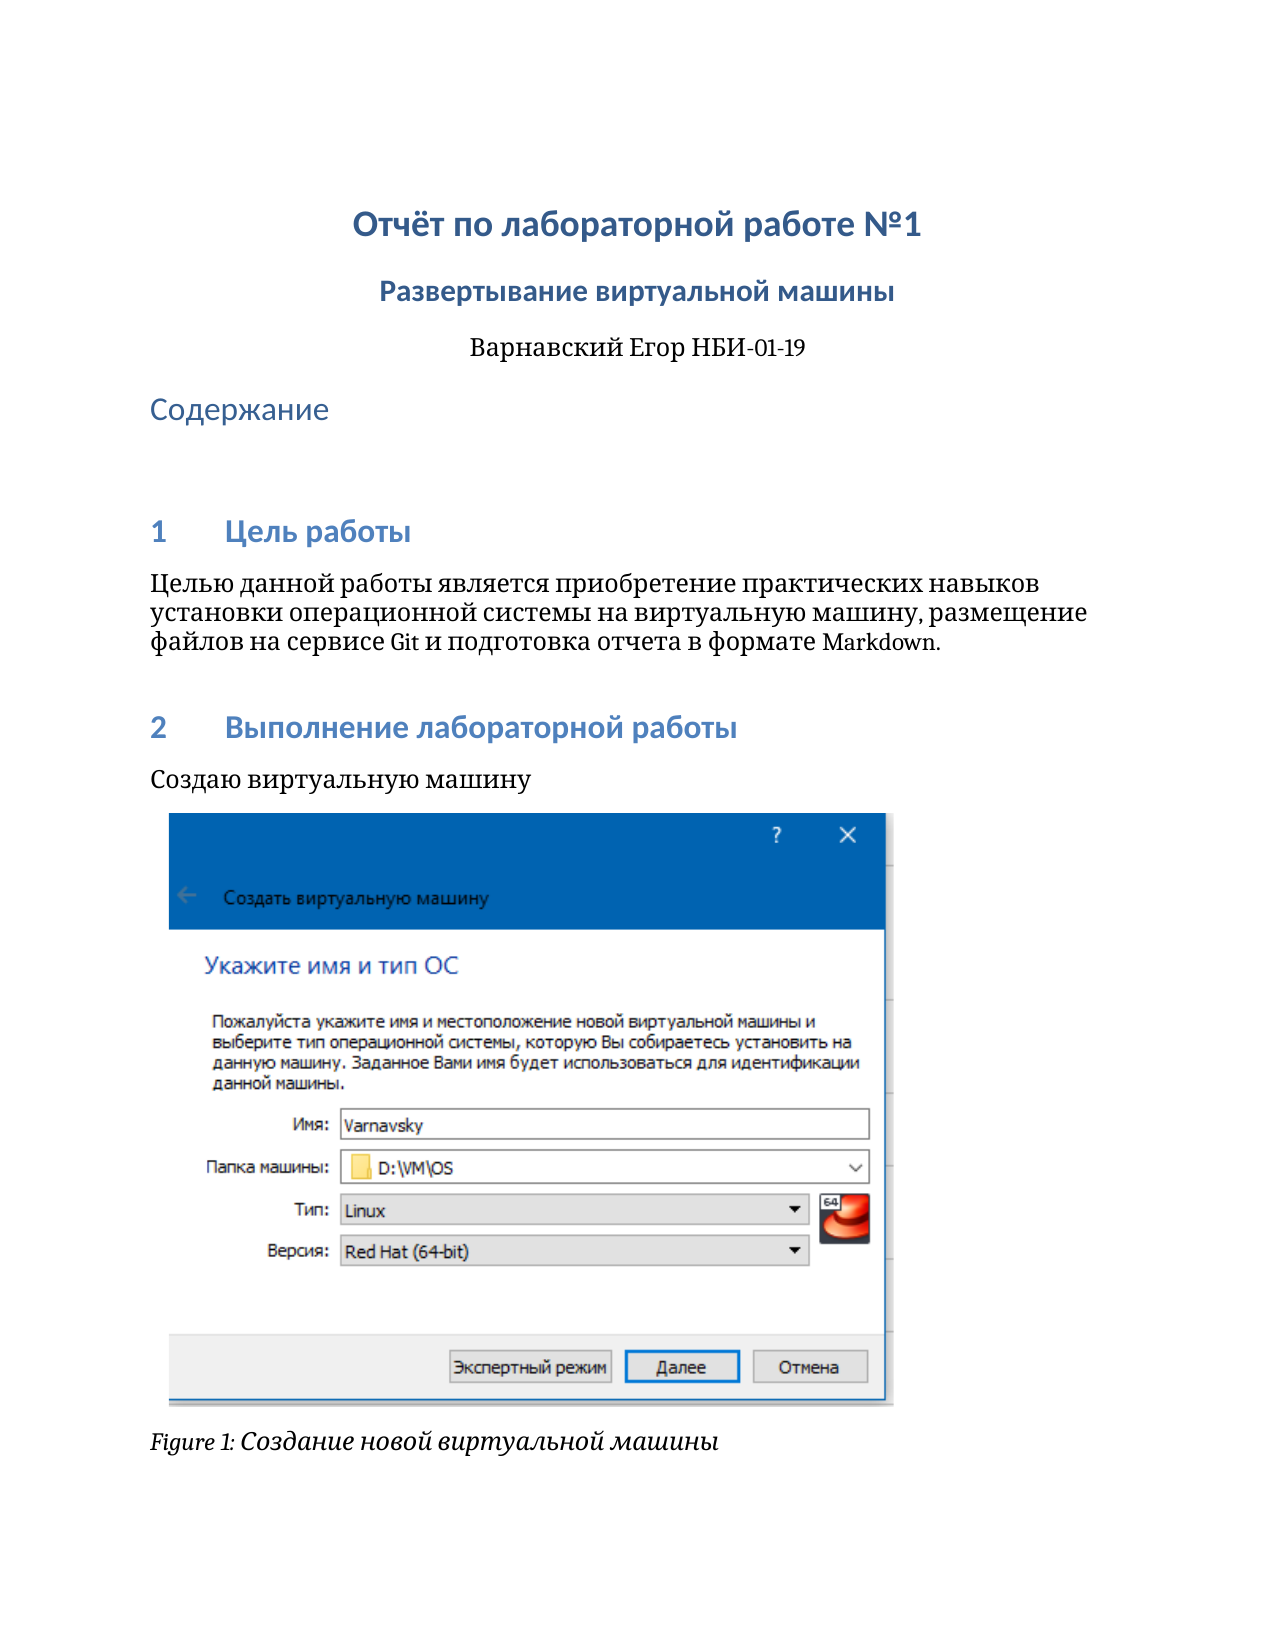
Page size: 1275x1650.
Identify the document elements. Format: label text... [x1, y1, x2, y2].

subtitle Развертывание виртуальной машины [150, 271, 1125, 309]
text Figure 1: Создание новой виртуальной машины [150, 1428, 1125, 1456]
subtitle 2 Выполнение лабораторной работы [150, 706, 1125, 747]
subtitle 1 Цель работы [150, 510, 1125, 551]
text Варнавский Егор НБИ-01-19 [150, 334, 1125, 363]
text Создаю виртуальную машину [150, 766, 1125, 794]
picture [168, 813, 894, 1407]
text Целью данной работы является приобретение практических навыков установки операционной системы на виртуальную машину, размещение файлов на сервисе Git и подготовка отчета в формате Markdown. [150, 570, 1125, 656]
title Отчёт по лабораторной работе №1 [150, 200, 1125, 246]
